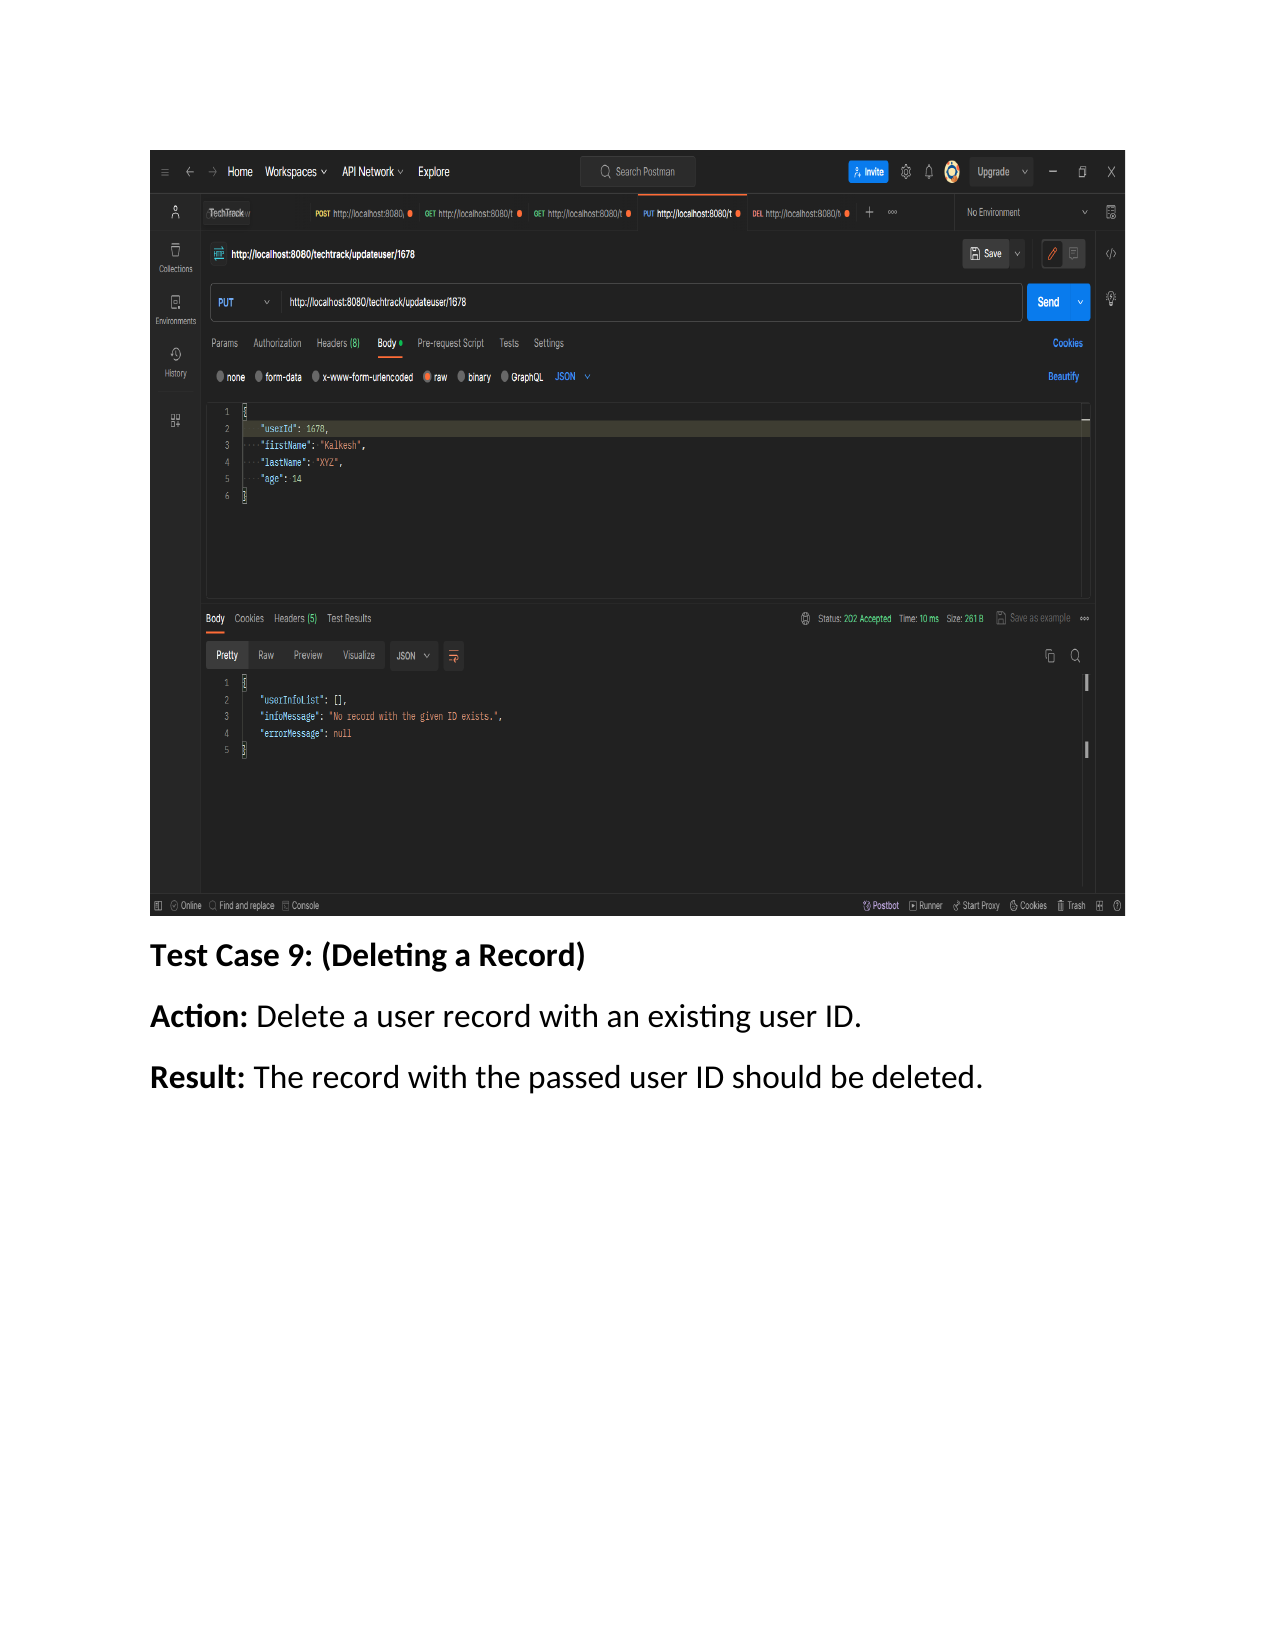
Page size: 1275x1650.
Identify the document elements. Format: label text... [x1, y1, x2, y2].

text Test Case 9: (Deleting a Record) [150, 934, 1125, 975]
text Result: The record with the passed user ID should be deleted. [150, 1056, 1125, 1096]
text Action: Delete a user record with an existing user ID. [150, 995, 1125, 1036]
picture [150, 150, 1125, 916]
